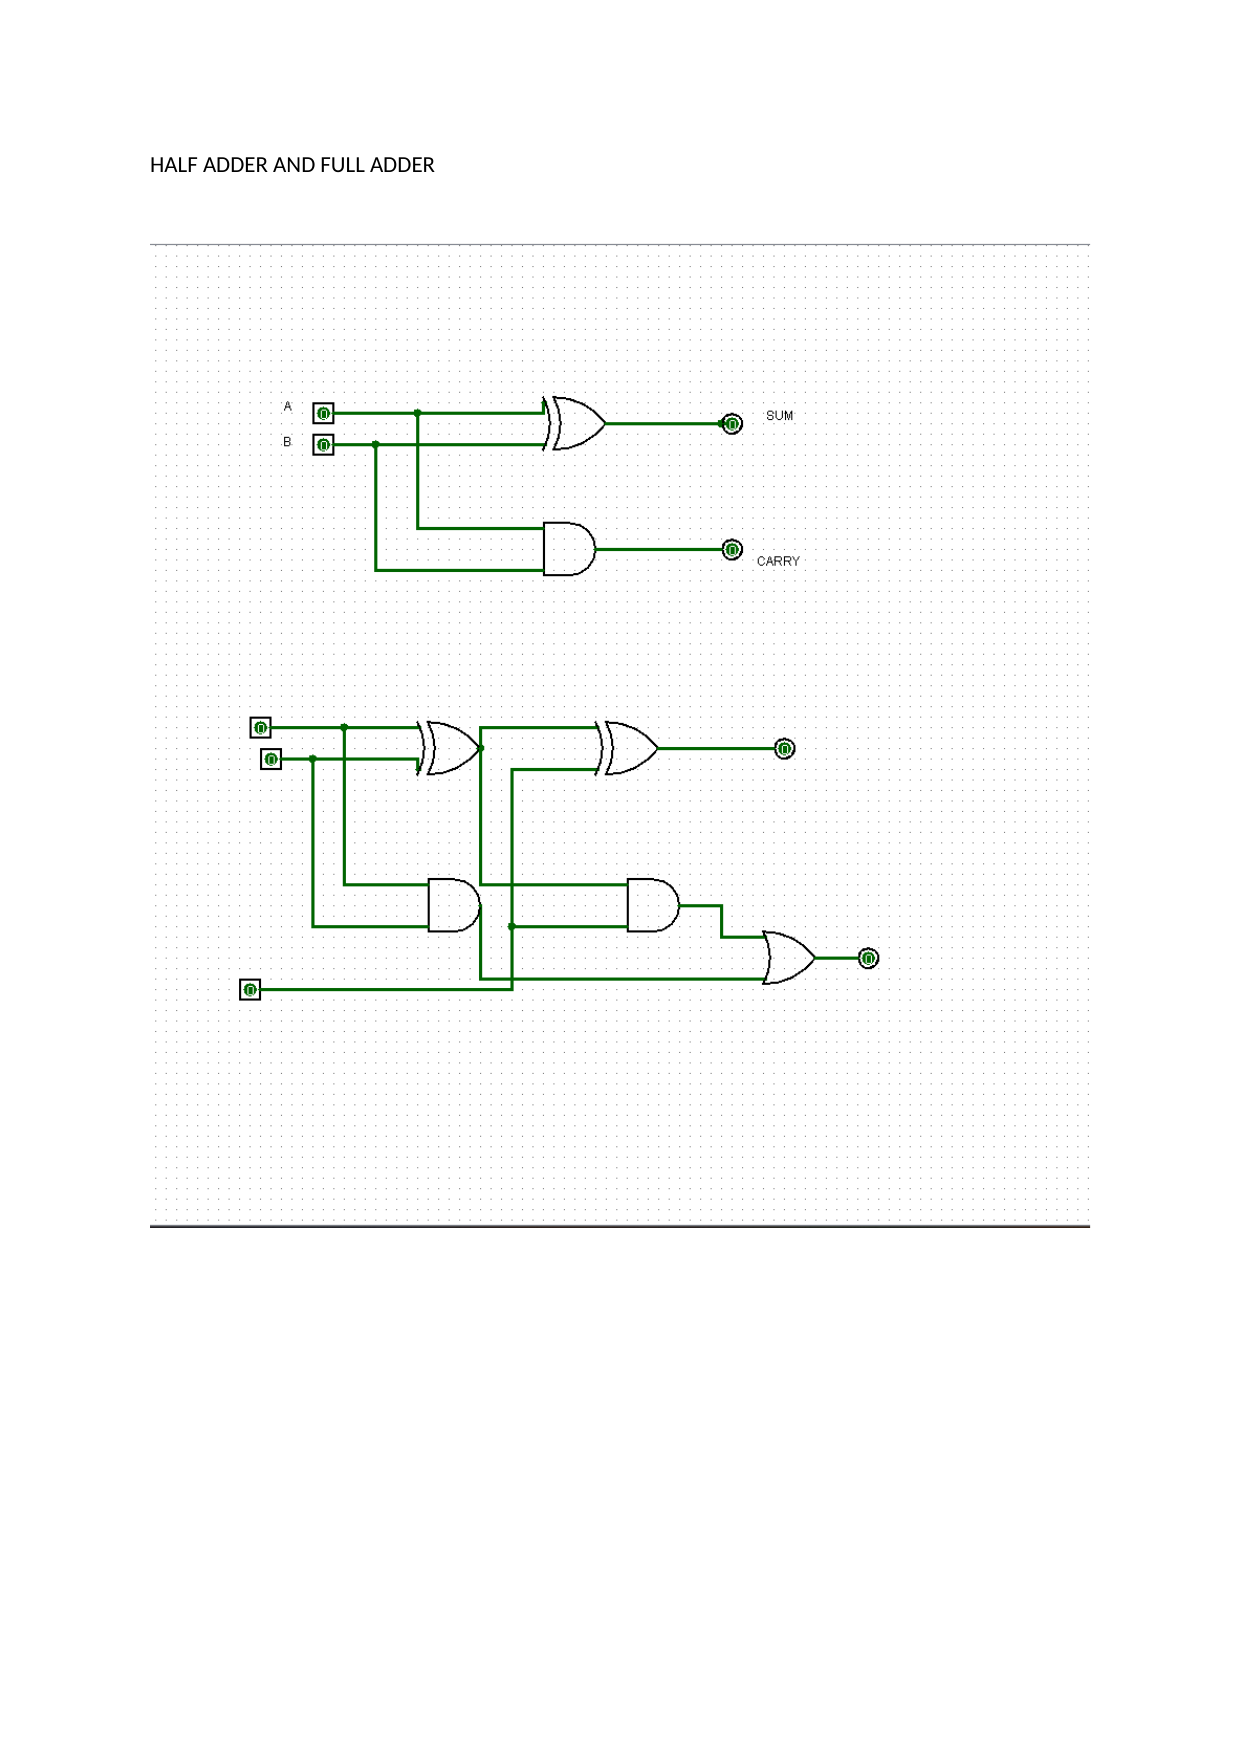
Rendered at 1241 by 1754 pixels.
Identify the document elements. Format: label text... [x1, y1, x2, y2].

picture [150, 243, 1091, 1228]
text HALF ADDER AND FULL ADDER [150, 150, 1090, 178]
